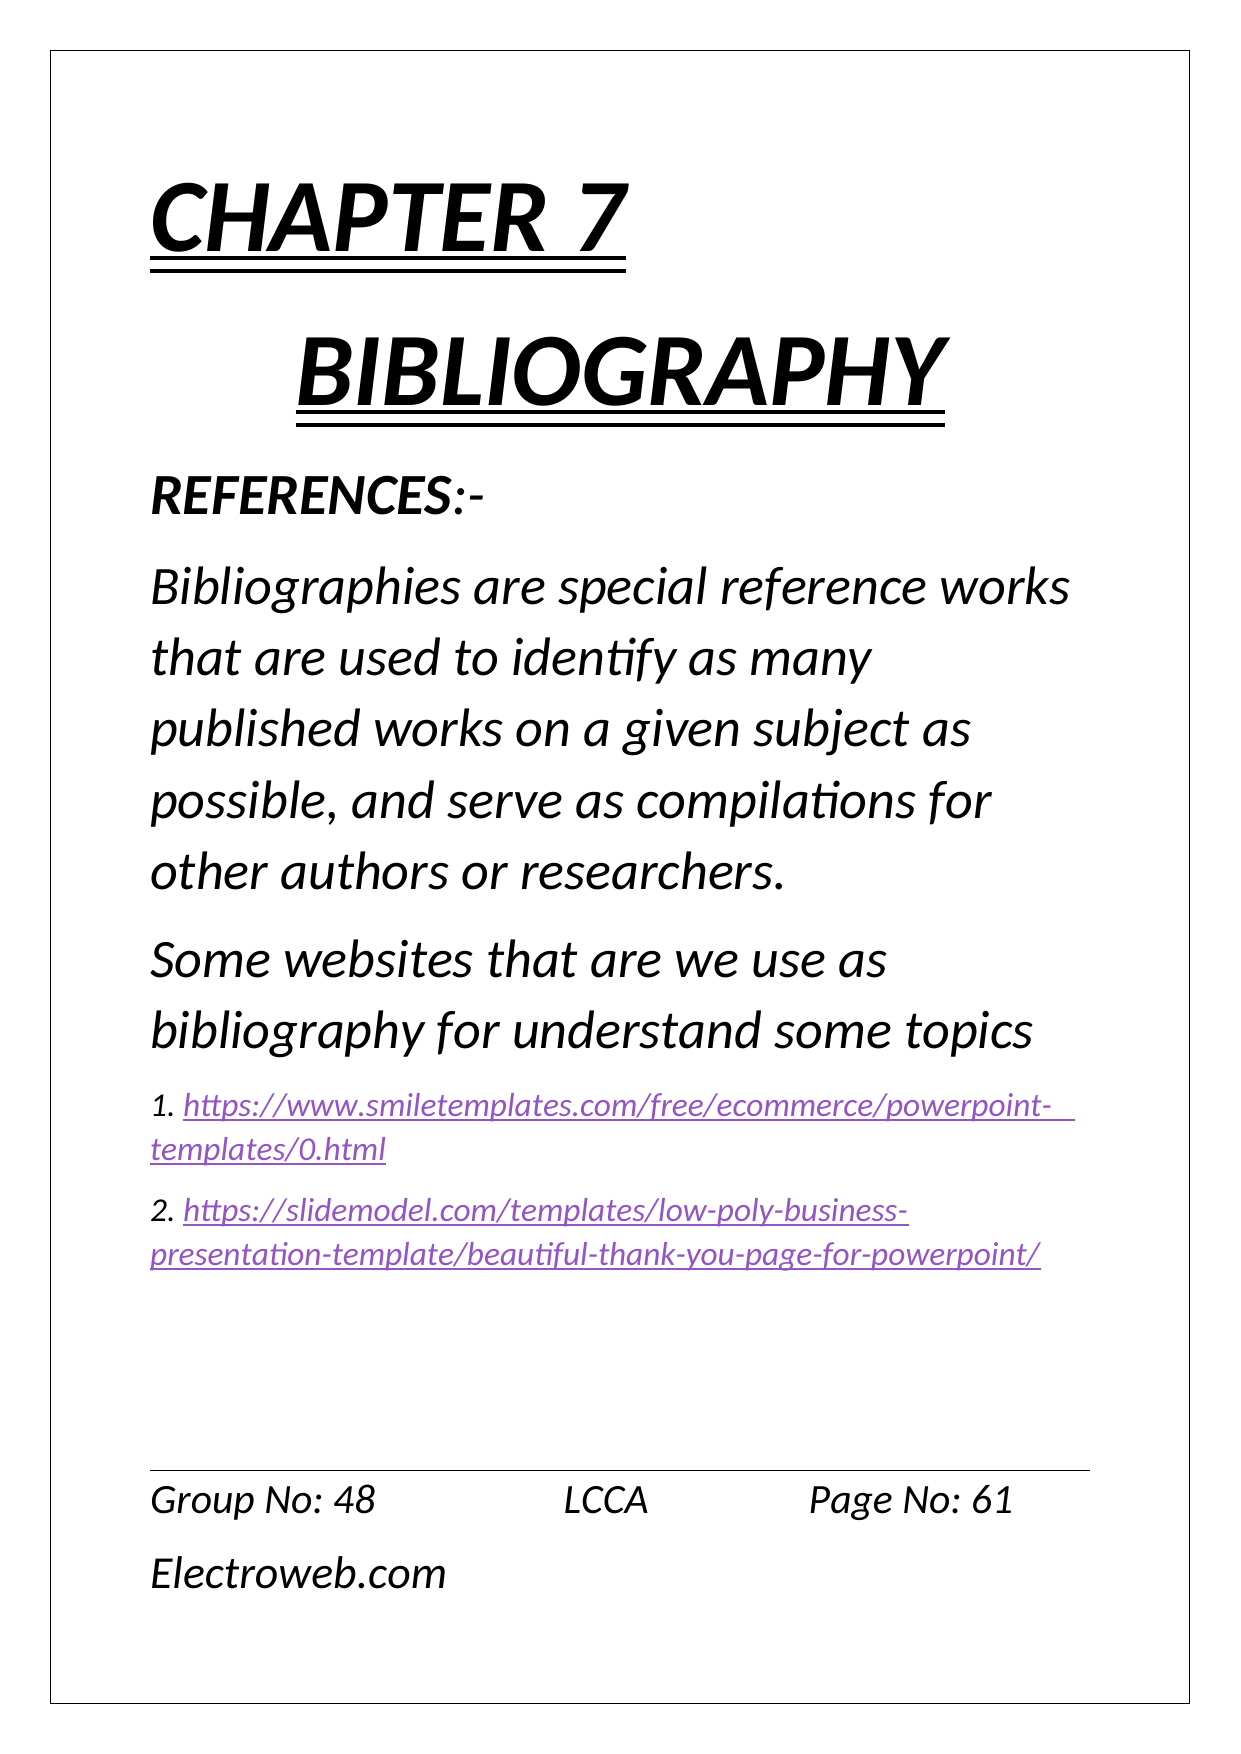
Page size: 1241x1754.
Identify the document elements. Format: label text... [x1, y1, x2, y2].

text REFERENCES:- [150, 458, 1090, 529]
text Some websites that are we use as bibliography for understand some topics [150, 925, 1090, 1062]
text 1. https://www.smiletemplates.com/free/ecommerce/powerpoint- templates/0.html [150, 1084, 1090, 1169]
text Group No: 48 LCCA Page No: 61 [150, 1471, 1090, 1523]
text Electroweb.com [150, 1544, 1090, 1600]
text 2. https://slidemodel.com/templates/low-poly-business-presentation-template/beautiful-thank-you-page-for-powerpoint/ [150, 1189, 1090, 1273]
text BIBLIOGRAPHY [150, 304, 1090, 431]
text Bibliographies are special reference works that are used to identify as many published works on a given subject as possible, and serve as compilations for other authors or researchers. [150, 551, 1090, 903]
